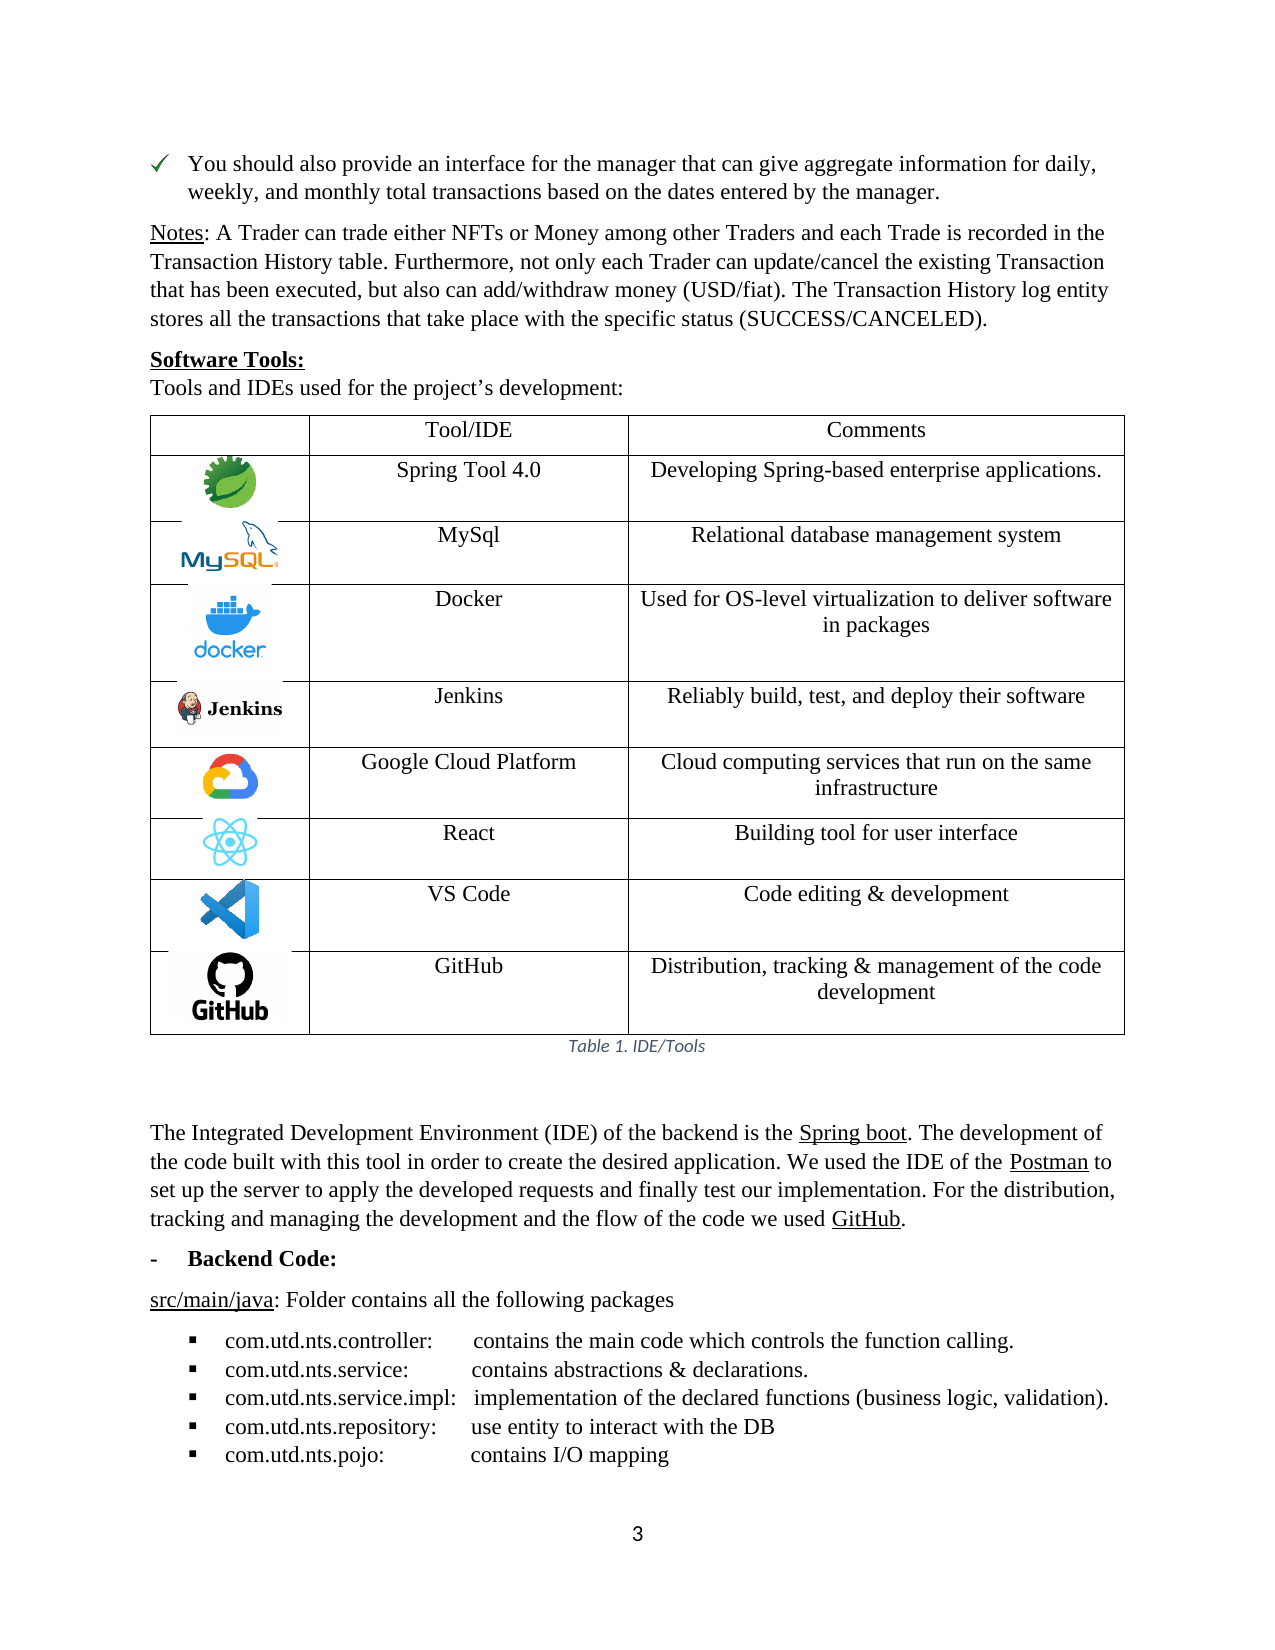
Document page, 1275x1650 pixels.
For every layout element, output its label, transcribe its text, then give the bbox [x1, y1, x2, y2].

table_cell GitHub [310, 952, 628, 1033]
list com.utd.nts.service.impl: implementation of the declared functions (business logic, validation). [187, 1384, 1125, 1411]
table_cell Cloud computing services that run on the same infrastructure [629, 748, 1124, 818]
table_cell [151, 819, 309, 878]
picture [151, 154, 169, 172]
text src/main/java: Folder contains all the following packages [150, 1286, 1125, 1313]
table_cell [151, 682, 309, 747]
picture [203, 456, 256, 508]
table_cell Docker [310, 585, 628, 681]
table_cell Code editing & development [629, 880, 1124, 951]
table_cell [151, 952, 309, 1033]
table_cell [151, 585, 309, 681]
list com.utd.nts.service: contains abstractions & declarations. [187, 1356, 1125, 1382]
picture [177, 681, 283, 735]
text Software Tools: Tools and IDEs used for the project’s development: [150, 346, 1125, 400]
text Table 1. IDE/Tools [150, 1035, 1125, 1057]
picture [200, 879, 260, 939]
table_cell [151, 880, 309, 951]
picture [168, 951, 292, 1021]
table_cell Jenkins [310, 682, 628, 747]
text Notes: A Trader can trade either NFTs or Money among other Traders and each Trade is recorded in the Transaction History table. Furthermore, not only each Trader can update/cancel the existing Transaction that has been executed, but also can add/withdraw money (USD/fiat). The Transaction History log entity stores all the transactions that take place with the specific status (SUCCESS/CANCELED). [150, 219, 1125, 331]
picture [202, 818, 258, 866]
table_cell Google Cloud Platform [310, 748, 628, 818]
table_cell Developing Spring-based enterprise applications. [629, 456, 1124, 521]
picture [201, 747, 259, 806]
text The Integrated Development Environment (IDE) of the backend is the Spring boot. The development of the code built with this tool in order to create the desired application. We used the IDE of the Postman to set up the server to apply the developed requests and finally test our implementation. For the distribution, tracking and managing the development and the flow of the code we used GitHub. [150, 1119, 1125, 1231]
table_cell Reliably build, test, and deploy their software [629, 682, 1124, 747]
table_cell Distribution, tracking & management of the code development [629, 952, 1124, 1033]
table_cell VS Code [310, 880, 628, 951]
picture [181, 521, 279, 571]
table_cell [151, 456, 309, 521]
table_cell Spring Tool 4.0 [310, 456, 628, 521]
table_cell [151, 748, 309, 818]
picture [188, 584, 272, 669]
table_cell Relational database management system [629, 522, 1124, 583]
table_header Tool/IDE [310, 416, 628, 455]
table_cell MySql [310, 522, 628, 583]
table_cell Used for OS-level virtualization to deliver software in packages [629, 585, 1124, 681]
table_cell Building tool for user interface [629, 819, 1124, 878]
table_header Comments [629, 416, 1124, 455]
list Backend Code: [150, 1246, 1125, 1272]
list You should also provide an interface for the manager that can give aggregate information for daily, weekly, and monthly total transactions based on the dates entered by the manager. [150, 150, 1125, 205]
table_cell [151, 522, 309, 583]
table_cell React [310, 819, 628, 878]
list com.utd.nts.repository: use entity to interact with the DB [187, 1413, 1125, 1439]
table_header [151, 416, 309, 455]
list com.utd.nts.pojo: contains I/O mapping [187, 1441, 1125, 1467]
list com.utd.nts.controller: contains the main code which controls the function calling. [187, 1327, 1125, 1354]
